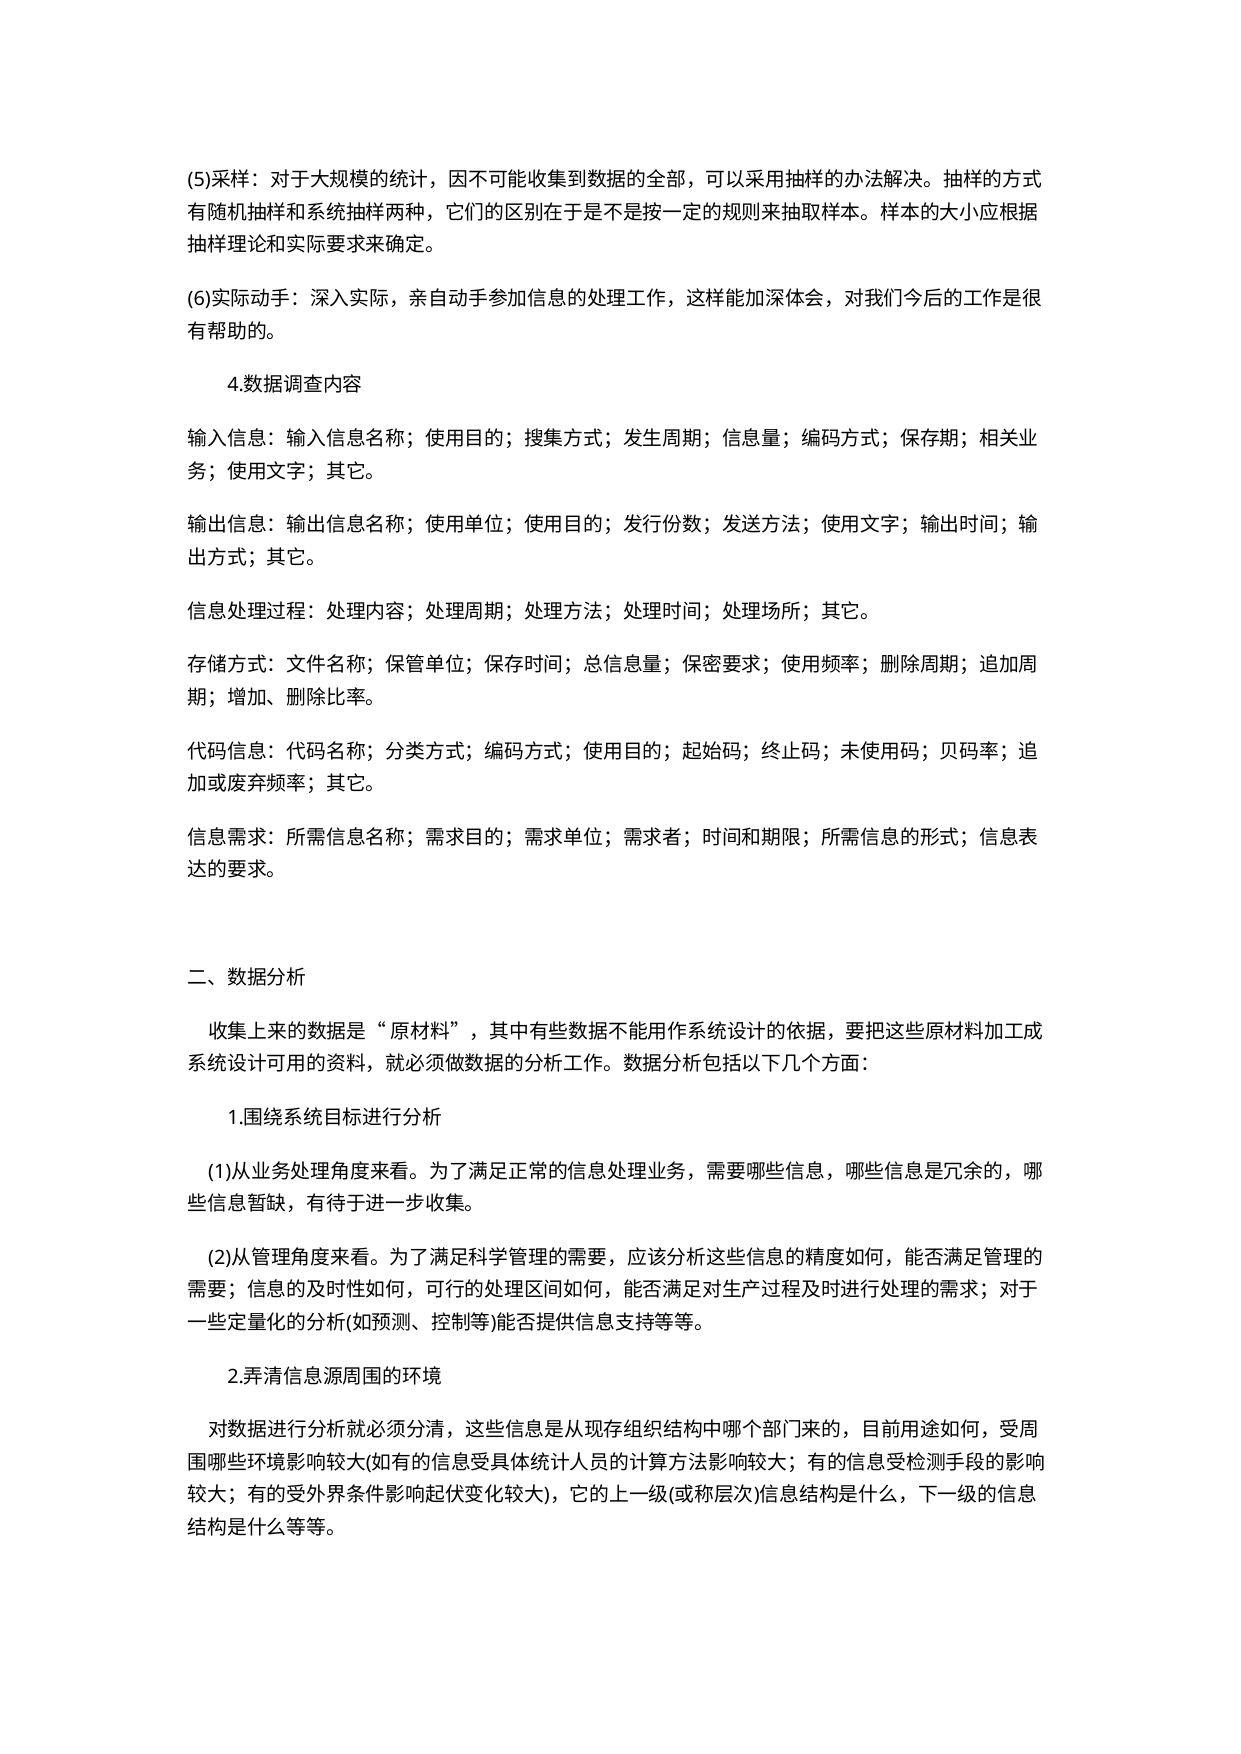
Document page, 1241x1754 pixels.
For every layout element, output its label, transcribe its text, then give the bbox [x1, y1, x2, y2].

text 信息处理过程：处理内容；处理周期；处理方法；处理时间；处理场所；其它。 [187, 593, 1053, 626]
text 输出信息：输出信息名称；使用单位；使用目的；发行份数；发送方法；使用文字；输出时间；输出方式；其它。 [187, 507, 1053, 572]
text (2)从管理角度来看。为了满足科学管理的需要，应该分析这些信息的精度如何，能否满足管理的需要；信息的及时性如何，可行的处理区间如何，能否满足对生产过程及时进行处理的需求；对于一些定量化的分析(如预测、控制等)能否提供信息支持等等。 [187, 1239, 1053, 1337]
text 代码信息：代码名称；分类方式；编码方式；使用目的；起始码；终止码；未使用码；贝码率；追加或废弃频率；其它。 [187, 733, 1053, 798]
text 4.数据调查内容 [187, 367, 1053, 399]
text (5)采样：对于大规模的统计，因不可能收集到数据的全部，可以采用抽样的办法解决。抽样的方式有随机抽样和系统抽样两种，它们的区别在于是不是按一定的规则来抽取样本。样本的大小应根据抽样理论和实际要求来确定。 [187, 162, 1053, 259]
text 存储方式：文件名称；保管单位；保存时间；总信息量；保密要求；使用频率；删除周期；追加周期；增加、删除比率。 [187, 647, 1053, 712]
text 信息需求：所需信息名称；需求目的；需求单位；需求者；时间和期限；所需信息的形式；信息表达的要求。 [187, 819, 1053, 884]
text (6)实际动手：深入实际，亲自动手参加信息的处理工作，这样能加深体会，对我们今后的工作是很有帮助的。 [187, 281, 1053, 346]
text (1)从业务处理角度来看。为了满足正常的信息处理业务，需要哪些信息，哪些信息是冗余的，哪些信息暂缺，有待于进一步收集。 [187, 1153, 1053, 1218]
text 输入信息：输入信息名称；使用目的；搜集方式；发生周期；信息量；编码方式；保存期；相关业务；使用文字；其它。 [187, 421, 1053, 486]
text 对数据进行分析就必须分清，这些信息是从现存组织结构中哪个部门来的，目前用途如何，受周围哪些环境影响较大(如有的信息受具体统计人员的计算方法影响较大；有的信息受检测手段的影响较大；有的受外界条件影响起伏变化较大)，它的上一级(或称层次)信息结构是什么，下一级的信息结构是什么等等。 [187, 1412, 1053, 1542]
text 2.弄清信息源周围的环境 [187, 1358, 1053, 1391]
text 收集上来的数据是“ 原材料”，其中有些数据不能用作系统设计的依据，要把这些原材料加工成系统设计可用的资料，就必须做数据的分析工作。数据分析包括以下几个方面： [187, 1013, 1053, 1078]
text 1.围绕系统目标进行分析 [187, 1099, 1053, 1132]
text 二、数据分析 [187, 959, 1053, 992]
